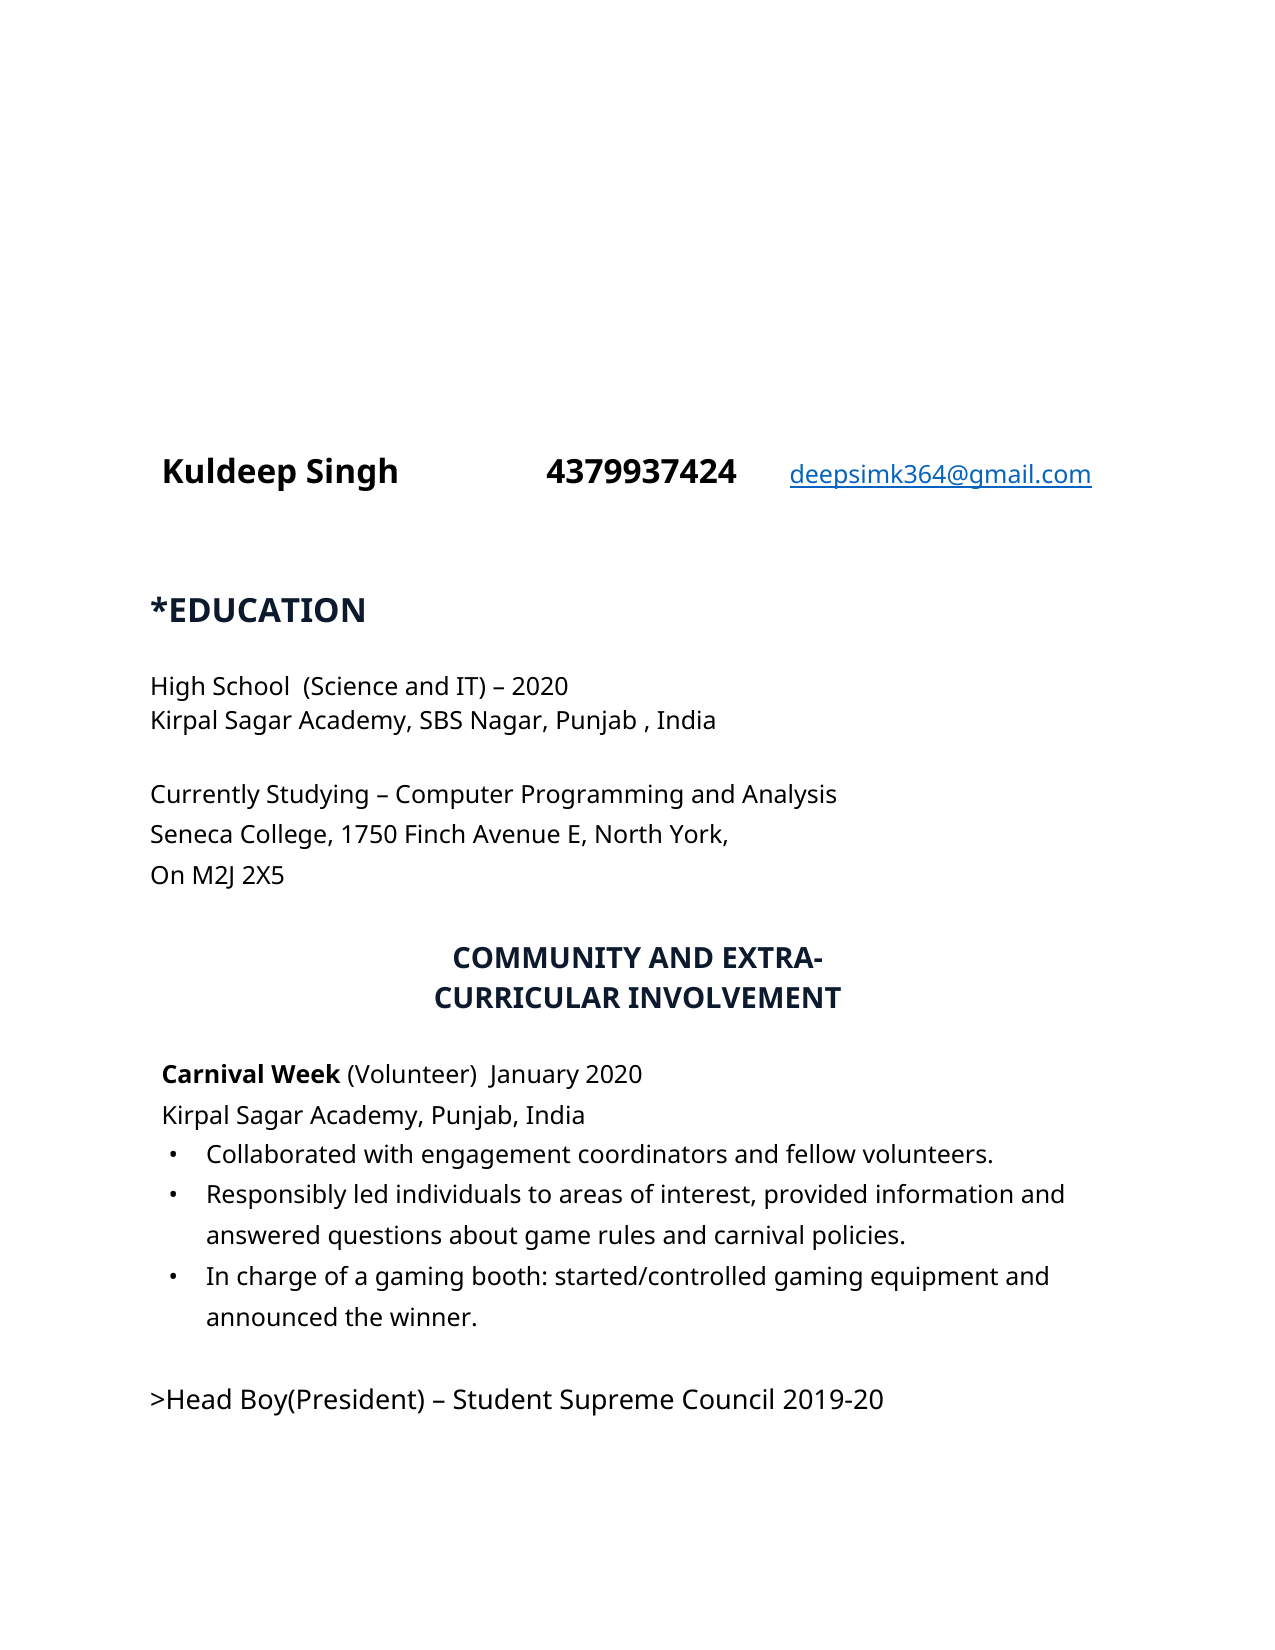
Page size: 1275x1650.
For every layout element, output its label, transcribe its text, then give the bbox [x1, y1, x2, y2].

text Seneca College, 1750 Finch Avenue E, North York, [150, 817, 1115, 851]
text Kirpal Sagar Academy, Punjab, India [161, 1097, 1125, 1132]
list Responsibly led individuals to areas of interest, provided information and answered questions about game rules and carnival policies. [168, 1177, 1114, 1252]
text On M2J 2X5 [150, 857, 1115, 891]
text Kirpal Sagar Academy, SBS Nagar, Punjab , India [150, 703, 1125, 737]
list Collaborated with engagement coordinators and fellow volunteers. [168, 1137, 1125, 1171]
text *EDUCATION [150, 587, 911, 632]
list In charge of a gaming booth: started/controlled gaming equipment and announced the winner. [168, 1259, 1125, 1333]
text COMMUNITY AND EXTRA-CURRICULAR INVOLVEMENT [364, 937, 911, 1017]
text >Head Boy(President) – Student Supreme Council 2019-20 [150, 1381, 1125, 1417]
text Carnival Week (Volunteer) January 2020 [161, 1057, 1125, 1091]
text Kuldeep Singh 4379937424 deepsimk364@gmail.com [161, 448, 1125, 494]
text Currently Studying – Computer Programming and Analysis [150, 777, 1115, 811]
text High School (Science and IT) – 2020 [150, 669, 1125, 703]
